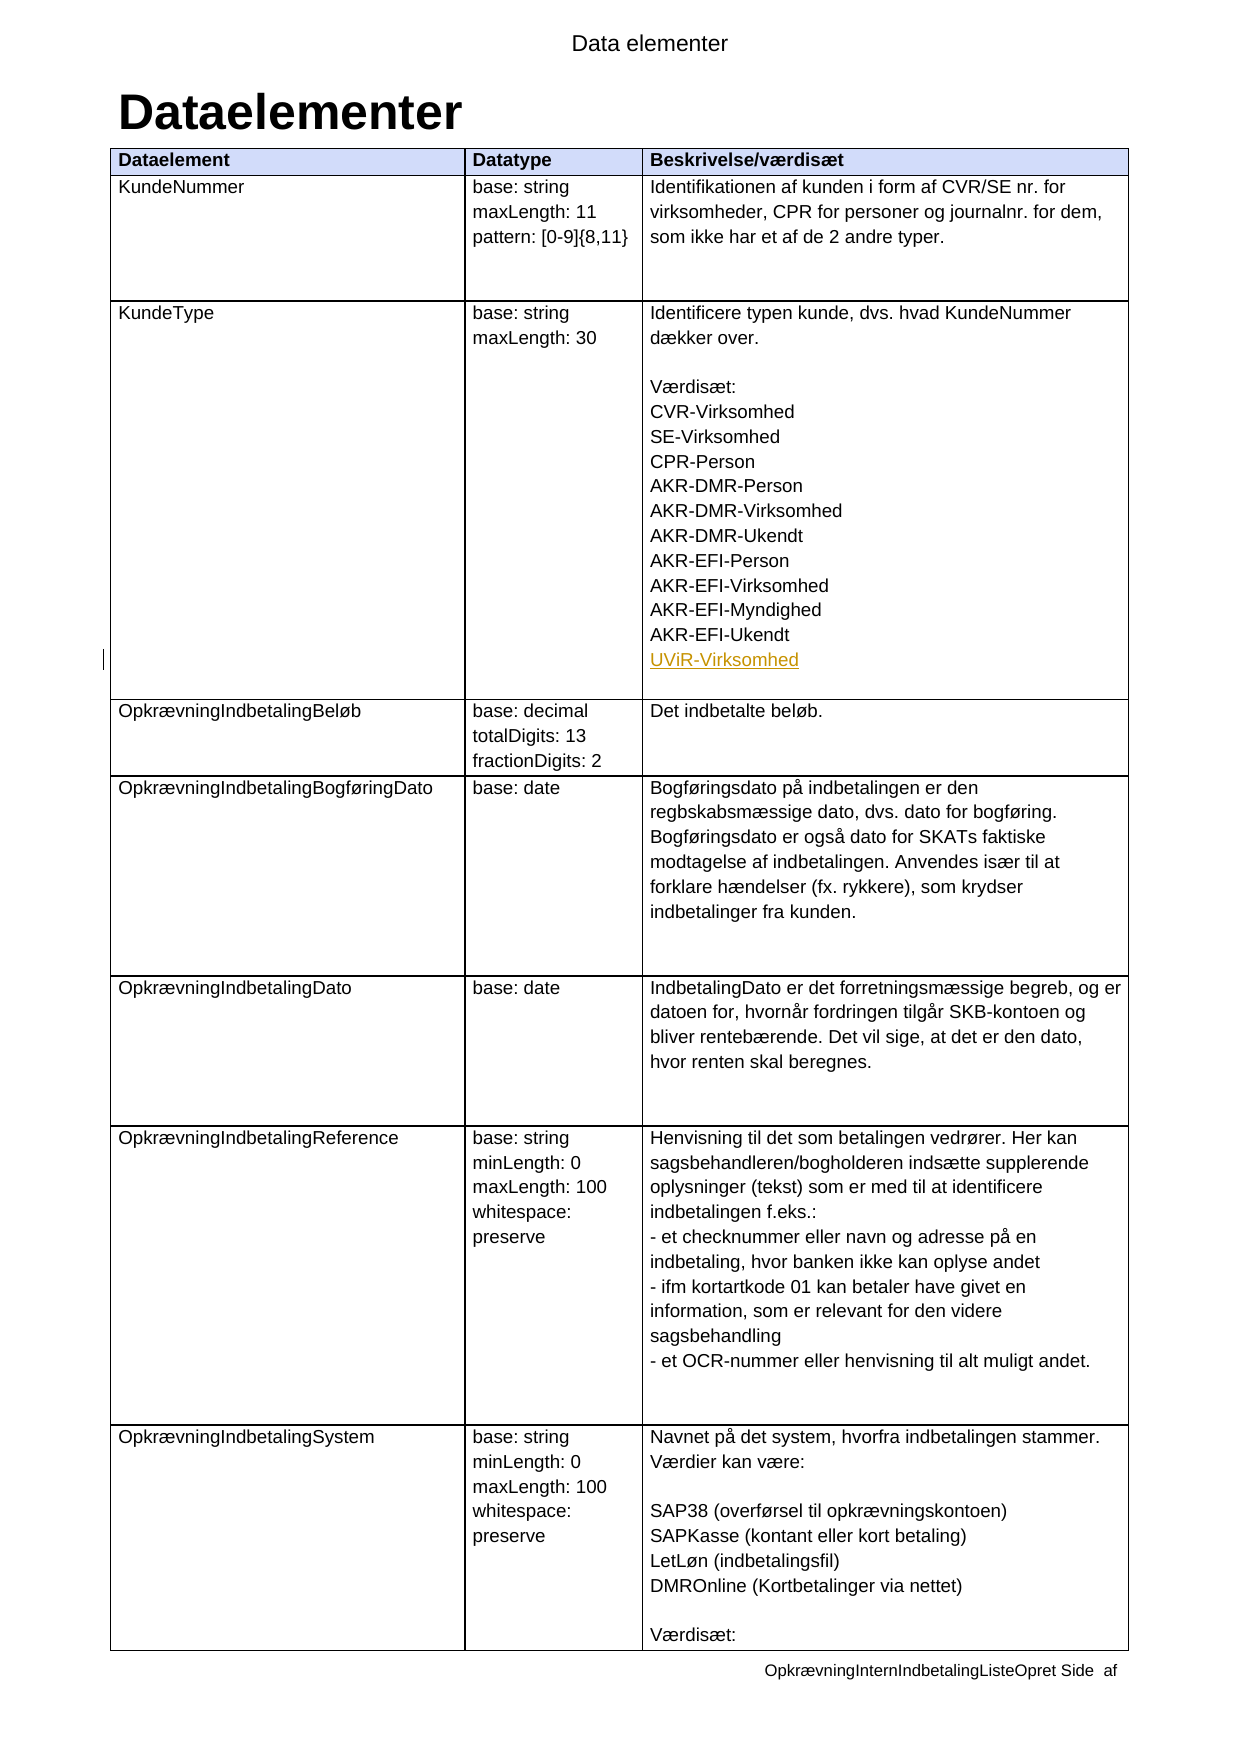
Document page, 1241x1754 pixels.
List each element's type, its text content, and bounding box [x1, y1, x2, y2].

table_cell base: date [466, 777, 642, 975]
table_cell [466, 1426, 642, 1649]
table_cell base: decimal totalDigits: 13 fractionDigits: 2 [466, 700, 642, 775]
table_cell OpkrævningIndbetalingBeløb [111, 700, 464, 775]
table_cell KundeNummer [111, 176, 464, 300]
table_header Beskrivelse/værdisæt [643, 149, 1128, 175]
text Dataelementer [118, 82, 1181, 140]
table_header Datatype [466, 149, 642, 175]
table_cell base: string minLength: 0 maxLength: 100 whitespace: preserve [466, 1127, 642, 1424]
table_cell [643, 1426, 1128, 1649]
table_cell base: string maxLength: 11 pattern: [0-9]{8,11} [466, 176, 642, 300]
table_cell Det indbetalte beløb. [643, 700, 1128, 775]
table_header Dataelement [111, 149, 464, 175]
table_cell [111, 1426, 464, 1649]
table_cell OpkrævningIndbetalingDato [111, 977, 464, 1125]
table_cell Identifikationen af kunden i form af CVR/SE nr. for virksomheder, CPR for personer og journalnr. for dem, som ikke har et af de 2 andre typer. [643, 176, 1128, 300]
table_cell Henvisning til det som betalingen vedrører. Her kan sagsbehandleren/bogholderen indsætte supplerende oplysninger (tekst) som er med til at identificere indbetalingen f.eks.: - et checknummer eller navn og adresse på en indbetaling, hvor banken ikke kan oplyse andet - ifm kortartkode 01 kan betaler have givet en information, som er relevant for den videre sagsbehandling - et OCR-nummer eller henvisning til alt muligt andet. [643, 1127, 1128, 1424]
table_cell Bogføringsdato på indbetalingen er den regbskabsmæssige dato, dvs. dato for bogføring. Bogføringsdato er også dato for SKATs faktiske modtagelse af indbetalingen. Anvendes især til at forklare hændelser (fx. rykkere), som krydser indbetalinger fra kunden. [643, 777, 1128, 975]
table_cell OpkrævningIndbetalingReference [111, 1127, 464, 1424]
table_cell base: string maxLength: 30 [466, 302, 642, 698]
table_cell Identificere typen kunde, dvs. hvad KundeNummer dækker over. Værdisæt: CVR-Virksomhed SE-Virksomhed CPR-Person AKR-DMR-Person AKR-DMR-Virksomhed AKR-DMR-Ukendt AKR-EFI-Person AKR-EFI-Virksomhed AKR-EFI-Myndighed AKR-EFI-Ukendt [643, 302, 1128, 698]
table_cell KundeType [111, 302, 464, 698]
table_cell base: date [466, 977, 642, 1125]
table_cell IndbetalingDato er det forretningsmæssige begreb, og er datoen for, hvornår fordringen tilgår SKB-kontoen og bliver rentebærende. Det vil sige, at det er den dato, hvor renten skal beregnes. [643, 977, 1128, 1125]
table_cell OpkrævningIndbetalingBogføringDato [111, 777, 464, 975]
